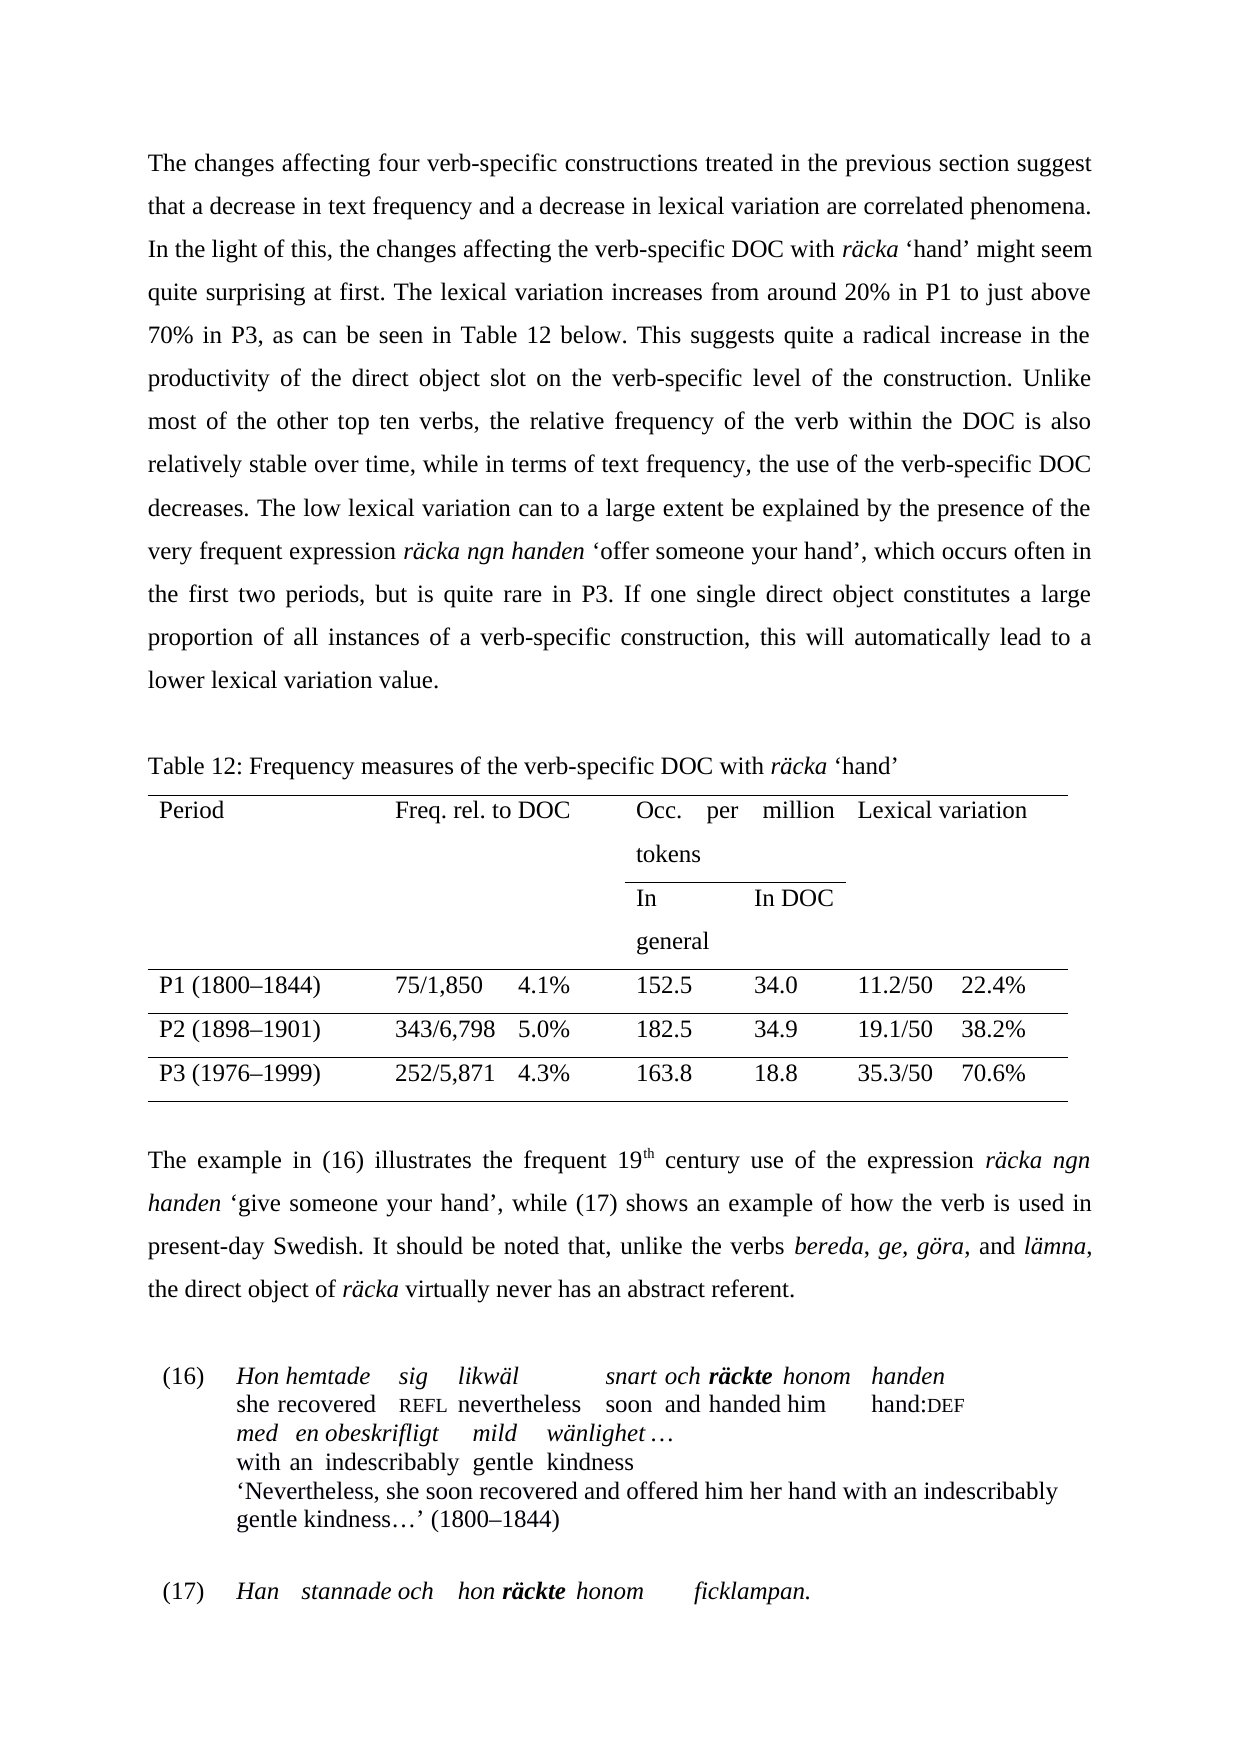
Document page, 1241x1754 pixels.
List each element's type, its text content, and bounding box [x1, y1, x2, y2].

table_cell 182.5 [625, 1014, 743, 1057]
text with an indescribably gentle kindness [148, 1447, 1093, 1476]
table_cell 5.0% [507, 1014, 624, 1057]
table_cell 4.3% [507, 1058, 624, 1101]
table_header Lexical variation [846, 796, 1068, 969]
text Table 12: Frequency measures of the verb-specific DOC with räcka ‘hand’ [148, 751, 1093, 780]
table_cell 75/1,850 [384, 970, 507, 1013]
text Hon hemtade sig likwäl snart och räckte honom handen [162, 1361, 1093, 1389]
table_cell 343/6,798 [384, 1014, 507, 1057]
table_cell 152.5 [625, 970, 743, 1013]
table_cell 19.1/50 [846, 1014, 950, 1057]
table_header Occ. per million tokens [625, 796, 846, 882]
table_cell P1 (1800–1844) [148, 970, 383, 1013]
table_cell 4.1% [507, 970, 624, 1013]
table_cell 11.2/50 [846, 970, 950, 1013]
text med en obeskrifligt mild wänlighet … [236, 1418, 1093, 1447]
table_cell P2 (1898–1901) [148, 1014, 383, 1057]
text The changes affecting four verb-specific constructions treated in the previous section suggest that a decrease in text frequency and a decrease in lexical variation are correlated phenomena. In the light of this, the changes affecting the verb-specific DOC with räcka ‘hand’ might seem quite surprising at first. The lexical variation increases from around 20% in P1 to just above 70% in P3, as can be seen in Table 12 below. This suggests quite a radical increase in the productivity of the direct object slot on the verb-specific level of the construction. Unlike most of the other top ten verbs, the relative frequency of the verb within the DOC is also relatively stable over time, while in terms of text frequency, the use of the verb-specific DOC decreases. The low lexical variation can to a large extent be explained by the presence of the very frequent expression räcka ngn handen ‘offer someone your hand’, which occurs often in the first two periods, but is quite rare in P3. If one single direct object constitutes a large proportion of all instances of a verb-specific construction, this will automatically lead to a lower lexical variation value. [148, 148, 1093, 694]
table_cell 34.9 [743, 1014, 846, 1057]
text The example in (16) illustrates the frequent 19th century use of the expression räcka ngn handen ‘give someone your hand’, while (17) shows an example of how the verb is used in present-day Swedish. It should be noted that, unlike the verbs bereda, ge, göra, and lämna, the direct object of räcka virtually never has an abstract referent. [148, 1145, 1093, 1303]
table_cell In DOC [743, 883, 846, 969]
table_cell 22.4% [950, 970, 1068, 1013]
text she recovered refl nevertheless soon and handed him hand:def [148, 1389, 1093, 1418]
table_header Period [148, 796, 383, 969]
table_cell P3 (1976–1999) [148, 1058, 383, 1101]
table_cell 70.6% [950, 1058, 1068, 1101]
table_cell 35.3/50 [846, 1058, 950, 1101]
table_cell 163.8 [625, 1058, 743, 1101]
table_cell 18.8 [743, 1058, 846, 1101]
table_cell 38.2% [950, 1014, 1068, 1057]
table_cell In general [625, 883, 743, 969]
table_cell 34.0 [743, 970, 846, 1013]
text Han stannade och hon räckte honom ficklampan. [162, 1576, 1093, 1605]
table_header Freq. rel. to DOC [384, 796, 624, 969]
table_cell 252/5,871 [384, 1058, 507, 1101]
text ‘Nevertheless, she soon recovered and offered him her hand with an indescribably gentle kindness…’ (1800–1844) [236, 1476, 1093, 1533]
